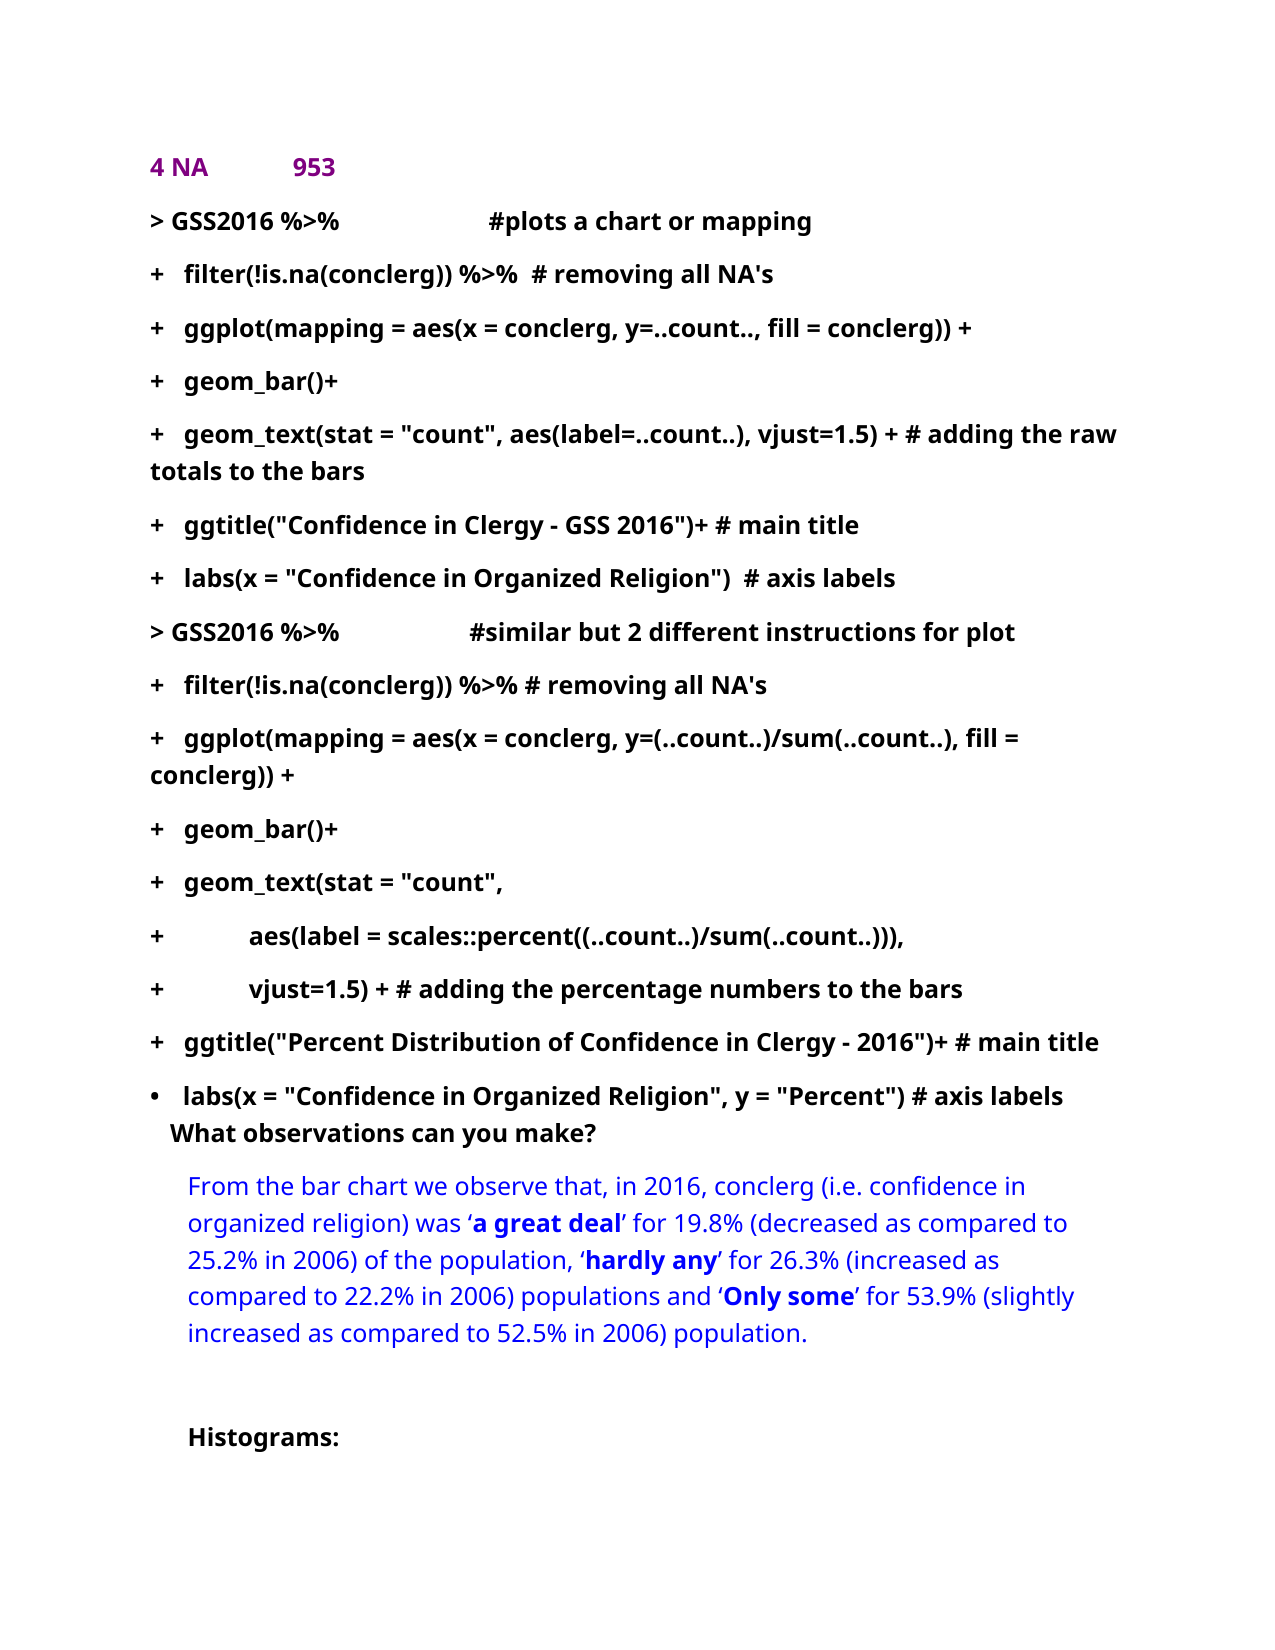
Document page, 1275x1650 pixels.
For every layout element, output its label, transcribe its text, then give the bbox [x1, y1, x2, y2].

text > GSS2016 %>% #plots a chart or mapping [150, 203, 1125, 237]
text + ggplot(mapping = aes(x = conclerg, y=..count.., fill = conclerg)) + [150, 310, 1125, 344]
text Histograms: [187, 1420, 1125, 1454]
text + geom_bar()+ [150, 364, 1125, 398]
text + ggtitle("Confidence in Clergy - GSS 2016")+ # main title [150, 507, 1125, 541]
text + filter(!is.na(conclerg)) %>% # removing all NA's [150, 257, 1125, 291]
text + ggplot(mapping = aes(x = conclerg, y=(..count..)/sum(..count..), fill = conclerg)) + [150, 721, 1125, 792]
text 4 NA 953 [150, 150, 1125, 184]
text From the bar chart we observe that, in 2016, conclerg (i.e. confidence in organized religion) was ‘a great deal’ for 19.8% (decreased as compared to 25.2% in 2006) of the population, ‘hardly any’ for 26.3% (increased as compared to 22.2% in 2006) populations and ‘Only some’ for 53.9% (slightly increased as compared to 52.5% in 2006) population. [187, 1169, 1125, 1350]
text + vjust=1.5) + # adding the percentage numbers to the bars [150, 972, 1125, 1006]
text + geom_text(stat = "count", [150, 865, 1125, 899]
text + filter(!is.na(conclerg)) %>% # removing all NA's [150, 668, 1125, 702]
text + geom_bar()+ [150, 811, 1125, 845]
text + geom_text(stat = "count", aes(label=..count..), vjust=1.5) + # adding the raw totals to the bars [150, 417, 1125, 488]
text + aes(label = scales::percent((..count..)/sum(..count..))), [150, 918, 1125, 952]
text > GSS2016 %>% #similar but 2 different instructions for plot [150, 614, 1125, 648]
list labs(x = "Confidence in Organized Religion", y = "Percent") # axis labels What observations can you make? [150, 1078, 1125, 1149]
text + labs(x = "Confidence in Organized Religion") # axis labels [150, 561, 1125, 595]
text + ggtitle("Percent Distribution of Confidence in Clergy - 2016")+ # main title [150, 1025, 1125, 1059]
